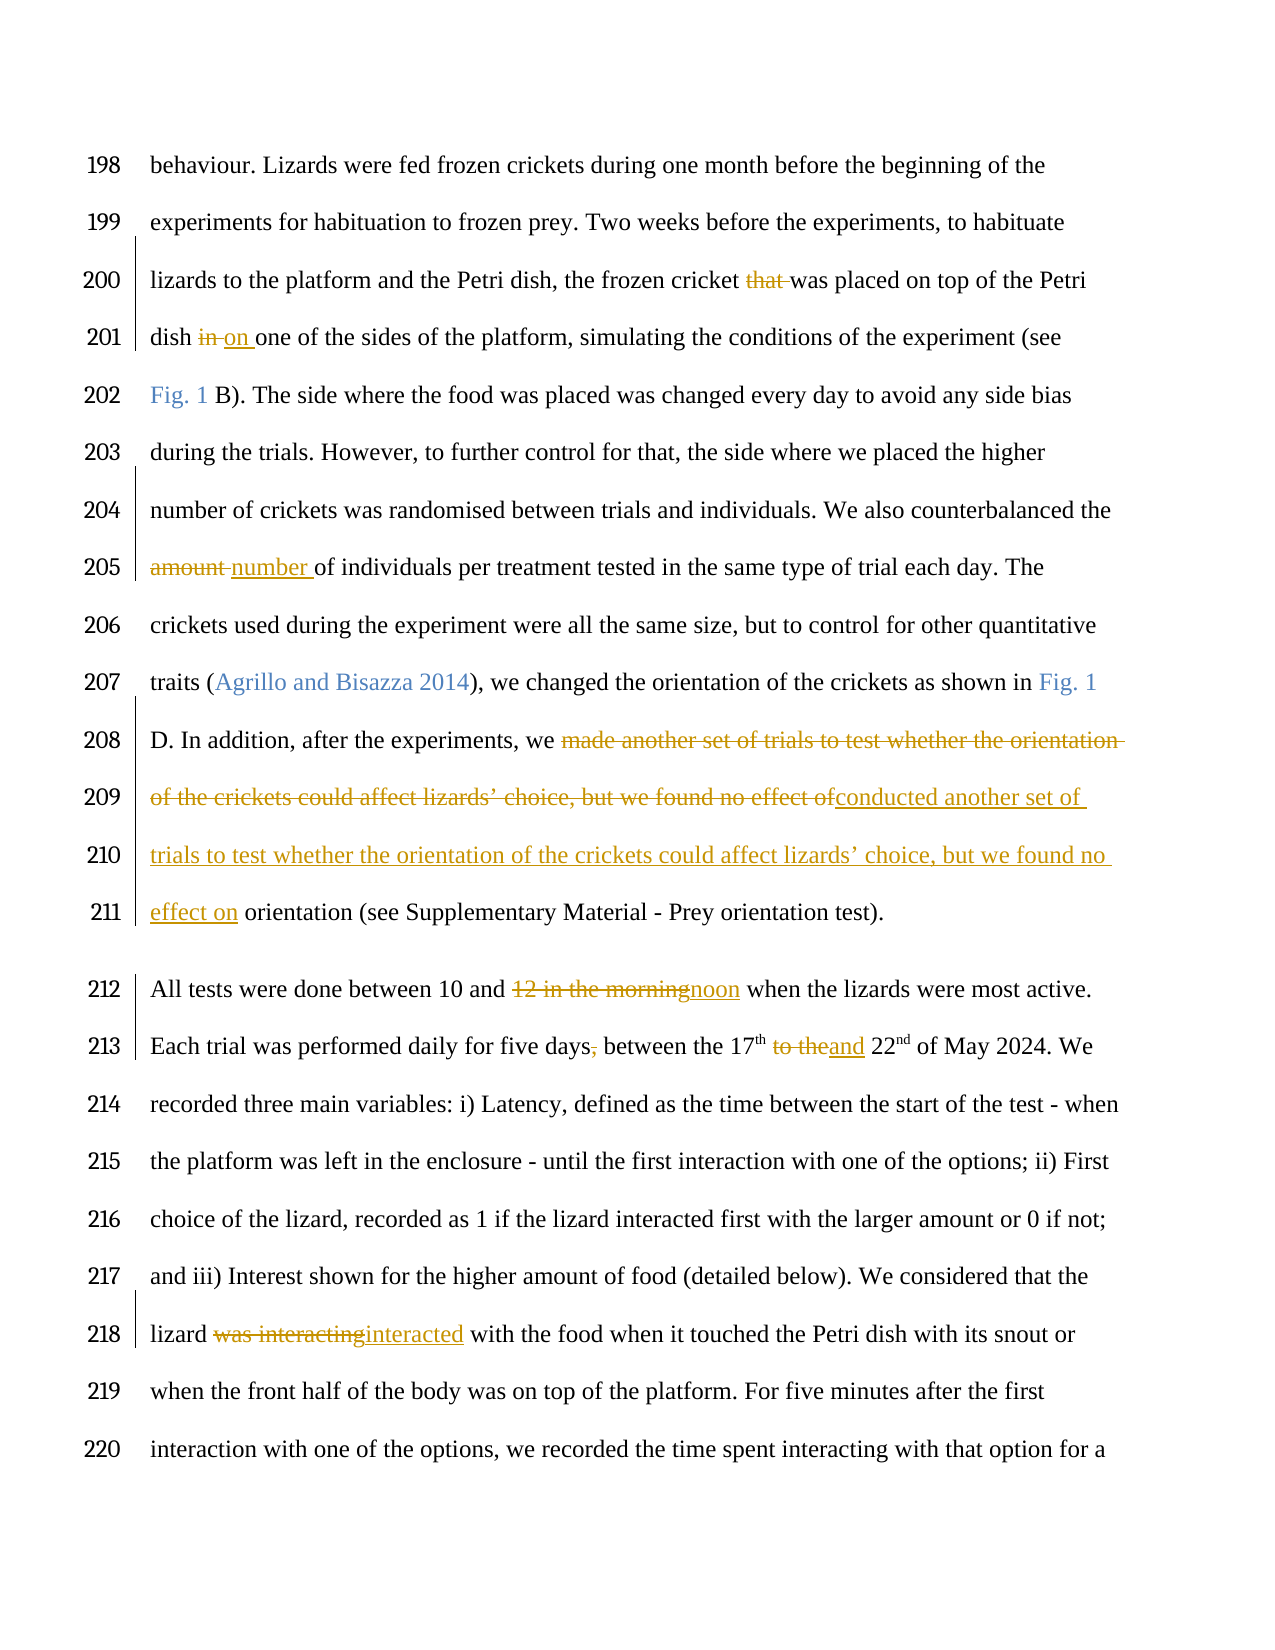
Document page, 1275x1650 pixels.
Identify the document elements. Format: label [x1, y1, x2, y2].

text [150, 150, 1125, 926]
text [150, 974, 1125, 1462]
